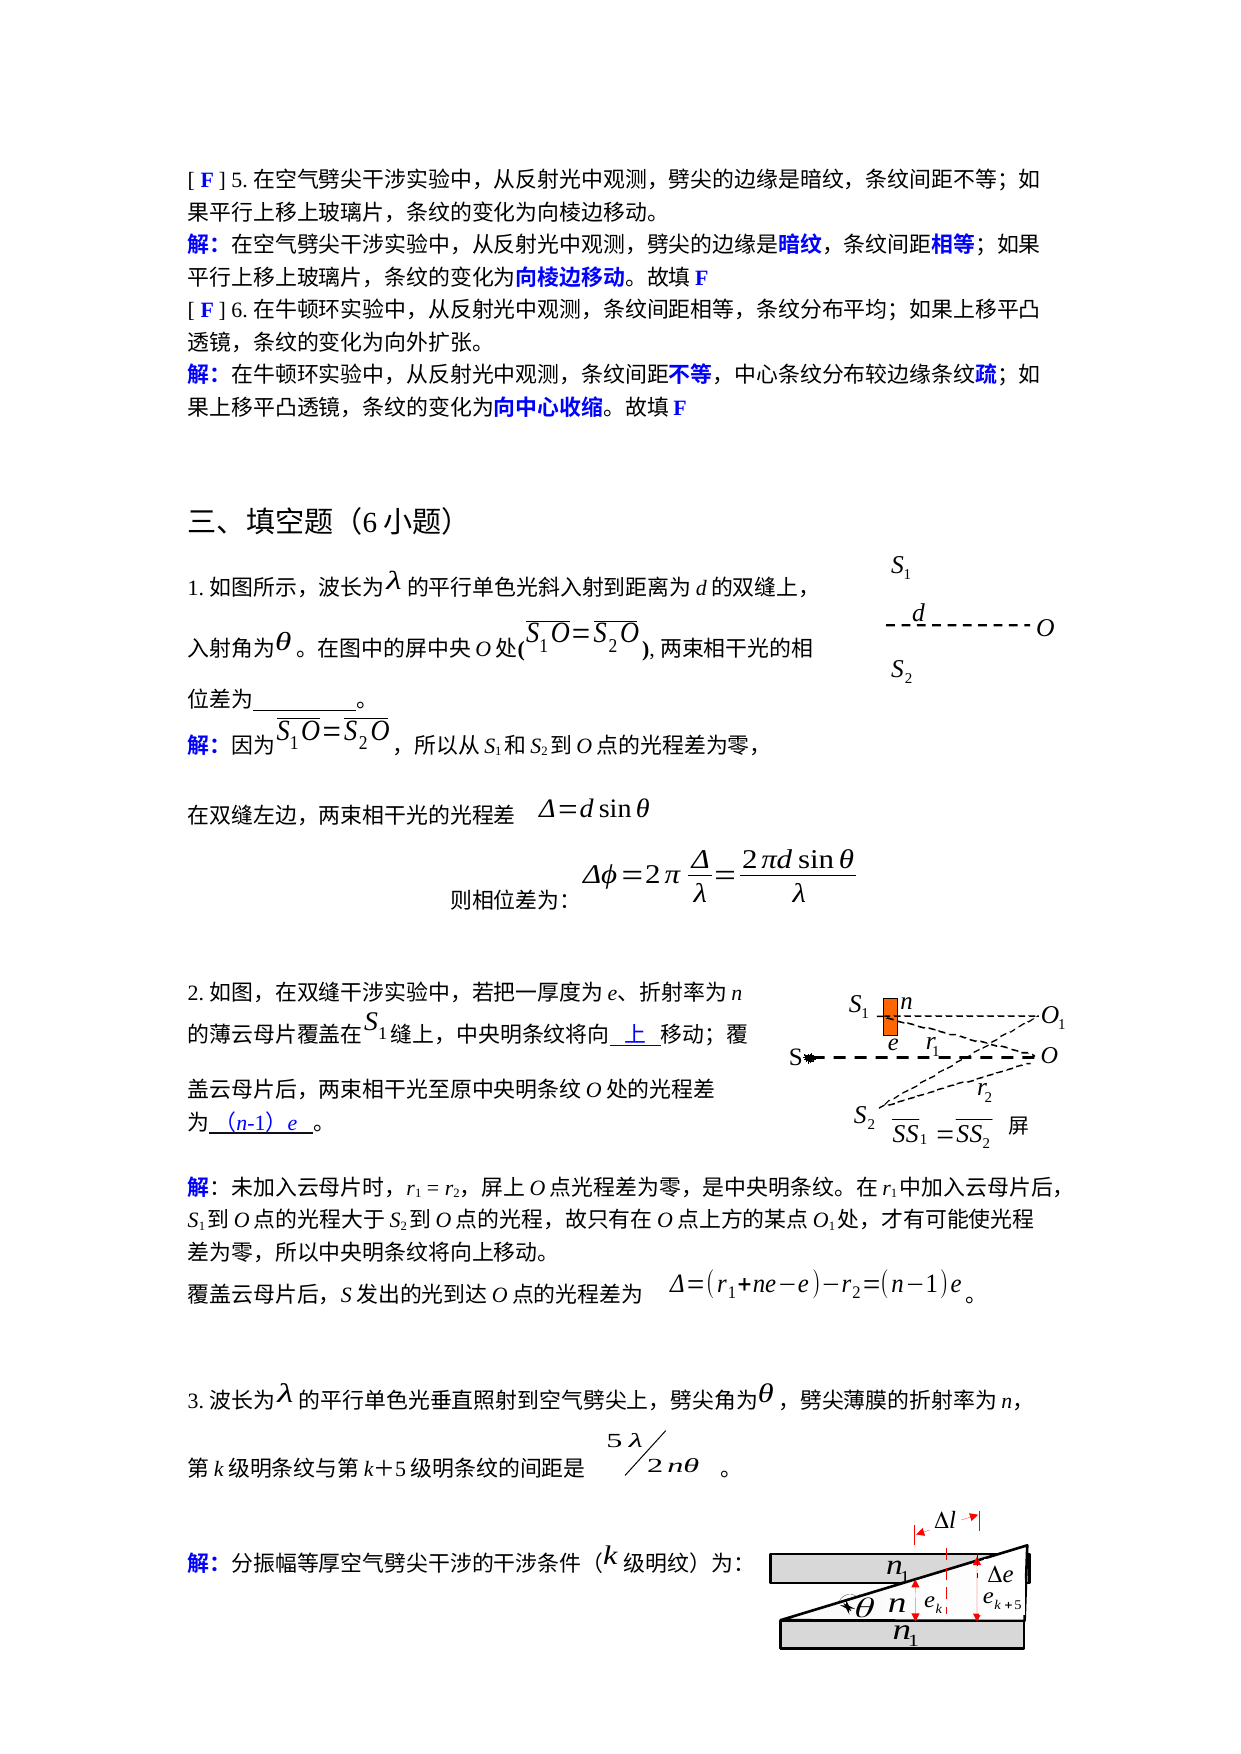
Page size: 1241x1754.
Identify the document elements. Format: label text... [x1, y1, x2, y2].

text 3. 波长为的平行单色光垂直照射到空气劈尖上，劈尖角为，劈尖薄膜的折射率为n，第k级明条纹与第k＋5级明条纹的间距是 。 [187, 1364, 1054, 1494]
text [ F ] 6. 在牛顿环实验中，从反射光中观测，条纹间距相等，条纹分布平均；如果上移平凸透镜，条纹的变化为向外扩张。 [187, 292, 1053, 357]
text 覆盖云母片后，S发出的光到达O点的光程差为 。 [187, 1267, 1056, 1332]
text 解：分振幅等厚空气劈尖干涉的干涉条件（级明纹）为： [187, 1527, 1053, 1592]
text 三、填空题（6小题） [187, 487, 1053, 552]
text [ F ] 5. 在空气劈尖干涉实验中，从反射光中观测，劈尖的边缘是暗纹，条纹间距不等；如果平行上移上玻璃片，条纹的变化为向棱边移动。 [187, 162, 1053, 227]
text 则相位差为： [187, 844, 1055, 942]
text 2. 如图，在双缝干涉实验中，若把一厚度为e、折射率为n的薄云母片覆盖在缝上，中央明条纹将向 上 移动；覆盖云母片后，两束相干光至原中央明条纹O处的光程差 为 （n-1）e 。 [187, 974, 1055, 1137]
text 解：因为，所以从S1和S2到O点的光程差为零， [187, 714, 1055, 779]
text 解：未加入云母片时，r1 = r2，屏上O点光程差为零，是中央明条纹。在r1中加入云母片后，S1到O点的光程大于S2到O点的光程，故只有在O点上方的某点O1处，才有可能使光程差为零，所以中央明条纹将向上移动。 [187, 1169, 1056, 1267]
text 1. 如图所示，波长为的平行单色光斜入射到距离为d的双缝上，入射角为。在图中的屏中央O处(), 两束相干光的相位差为 。 [187, 552, 1055, 714]
text 解：在牛顿环实验中，从反射光中观测，条纹间距不等，中心条纹分布较边缘条纹疏；如果上移平凸透镜，条纹的变化为向中心收缩。故填F [187, 357, 1053, 422]
text 解：在空气劈尖干涉实验中，从反射光中观测，劈尖的边缘是暗纹，条纹间距相等；如果平行上移上玻璃片，条纹的变化为向棱边移动。故填F [187, 227, 1053, 292]
text 在双缝左边，两束相干光的光程差 [187, 779, 1055, 844]
